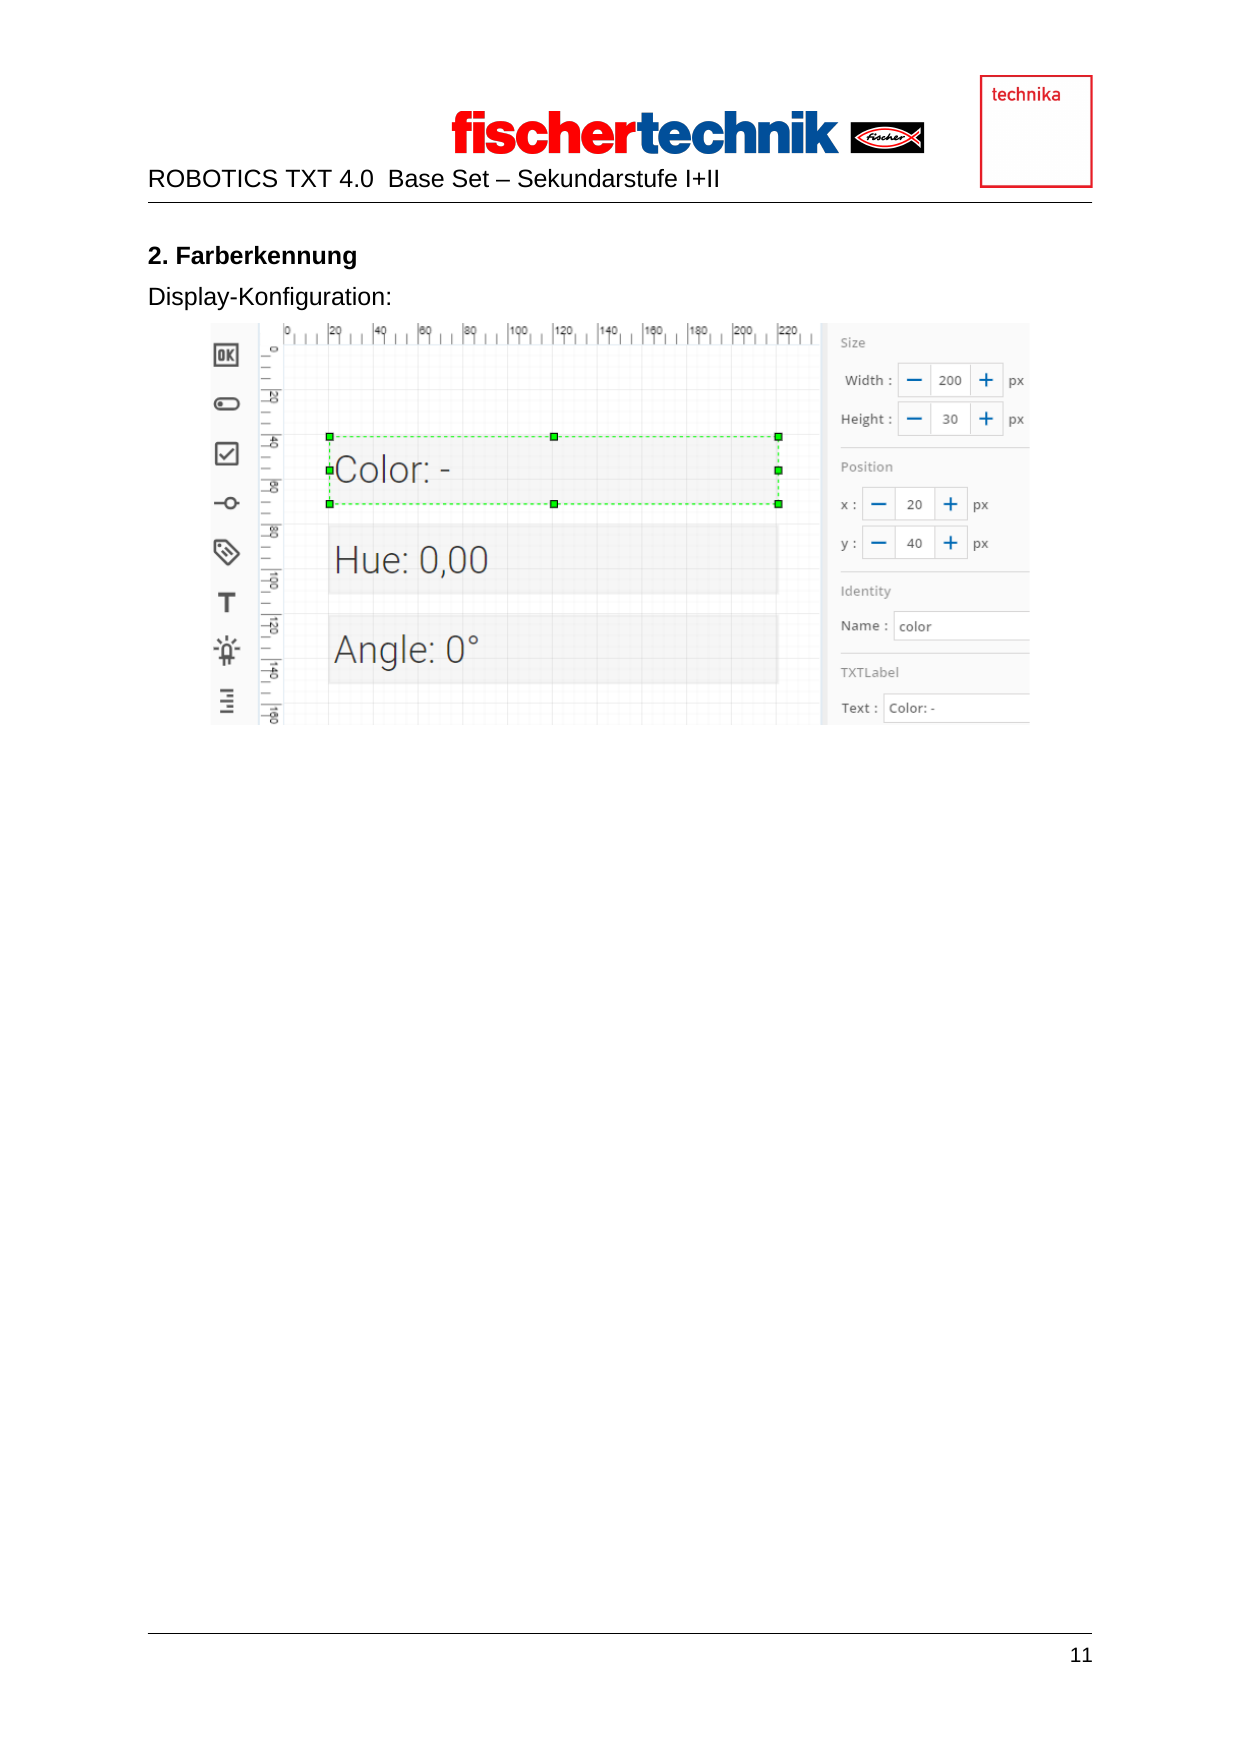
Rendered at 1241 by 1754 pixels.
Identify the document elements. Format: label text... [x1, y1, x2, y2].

picture [210, 323, 1030, 725]
text Display-Konfiguration: [148, 282, 1092, 311]
picture [979, 75, 1093, 188]
picture [451, 111, 925, 154]
text 2. Farberkennung [148, 241, 1092, 269]
